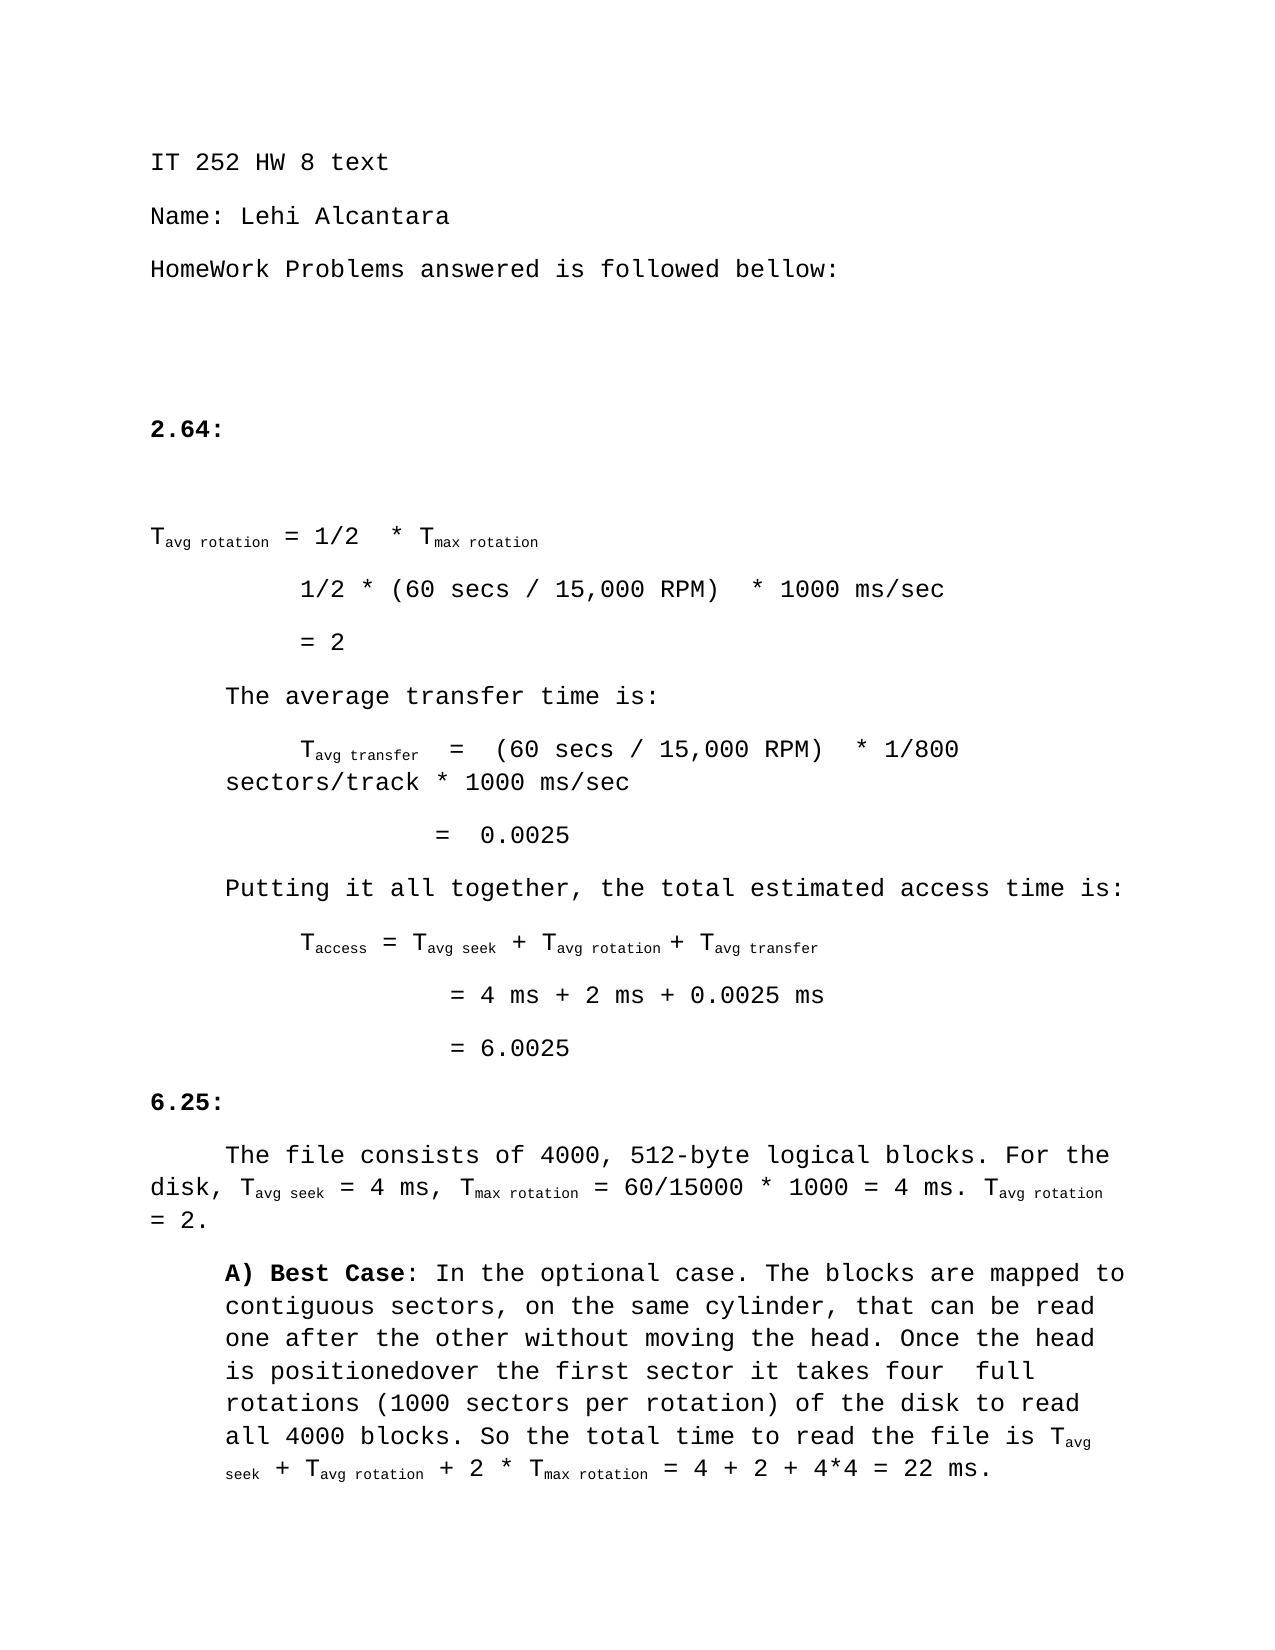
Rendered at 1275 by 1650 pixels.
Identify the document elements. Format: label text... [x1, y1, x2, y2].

text The file consists of 4000, 512-byte logical blocks. For the disk, Tavg seek = 4 ms, Tmax rotation = 60/15000 * 1000 = 4 ms. Tavg rotation = 2. [150, 1142, 1125, 1236]
text 2.64: [150, 417, 1125, 445]
text Taccess = Tavg seek + Tavg rotation + Tavg transfer [225, 929, 1125, 957]
text = 4 ms + 2 ms + 0.0025 ms [225, 982, 1125, 1011]
text Putting it all together, the total estimated access time is: [225, 876, 1125, 904]
text Name: Lehi Alcantara [150, 203, 1125, 232]
text HomeWork Problems answered is followed bellow: [150, 257, 1125, 285]
text = 6.0025 [225, 1036, 1125, 1064]
text IT 252 HW 8 text [150, 150, 1125, 178]
text The average transfer time is: [225, 683, 1125, 712]
text = 0.0025 [225, 822, 1125, 851]
text = 2 [225, 630, 1125, 658]
text Tavg transfer = (60 secs / 15,000 RPM) * 1/800 sectors/track * 1000 ms/sec [225, 737, 1125, 797]
text A) Best Case: In the optional case. The blocks are mapped to contiguous sectors, on the same cylinder, that can be read one after the other without moving the head. Once the head is positionedover the first sector it takes four full rotations (1000 sectors per rotation) of the disk to read all 4000 blocks. So the total time to read the file is Tavg seek + Tavg rotation + 2 * Tmax rotation = 4 + 2 + 4*4 = 22 ms. [225, 1261, 1125, 1484]
text Tavg rotation = 1/2 * Tmax rotation [150, 523, 1125, 552]
text 6.25: [150, 1089, 1125, 1117]
text 1/2 * (60 secs / 15,000 RPM) * 1000 ms/sec [225, 577, 1125, 605]
